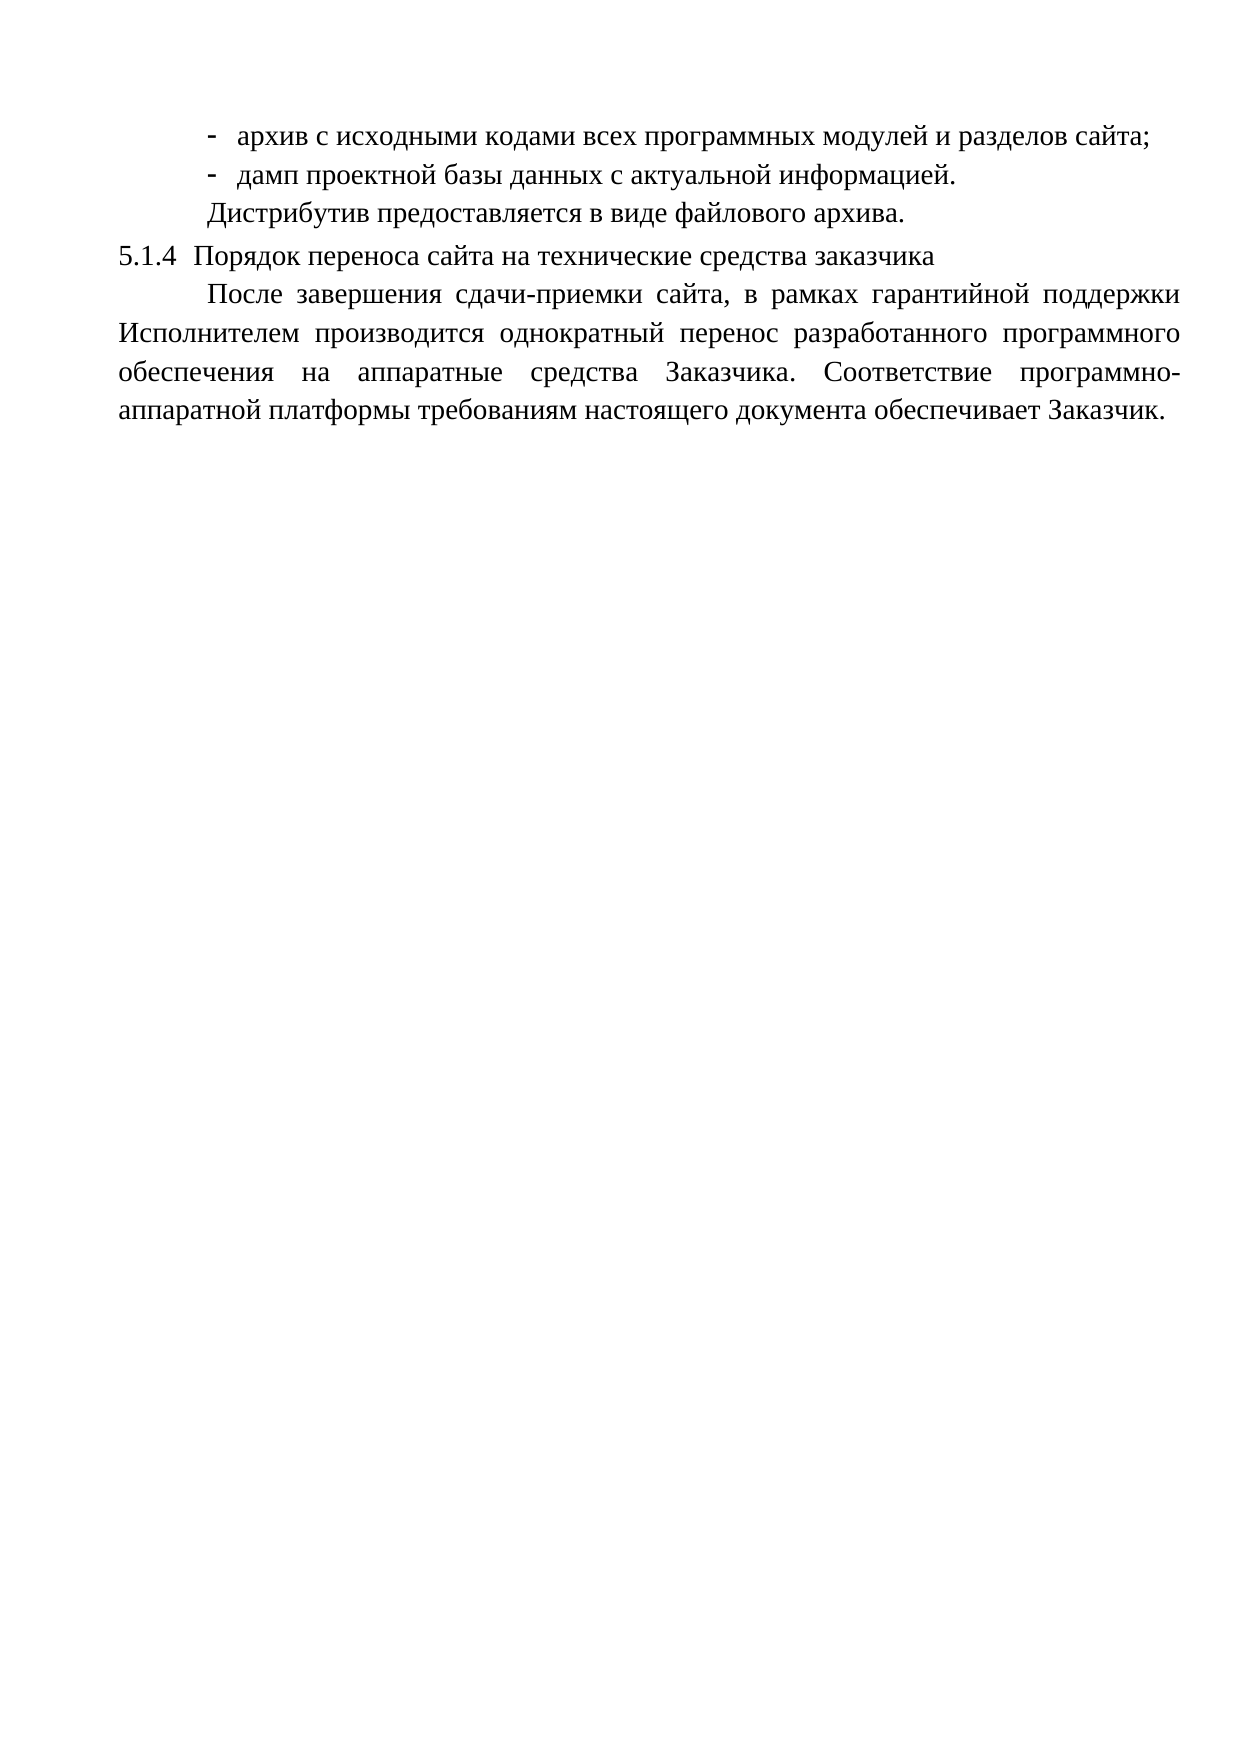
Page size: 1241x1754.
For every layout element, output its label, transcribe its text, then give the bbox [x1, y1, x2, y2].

text Дистрибутив предоставляется в виде файлового архива. [118, 195, 1181, 229]
subtitle Порядок переноса сайта на технические средства заказчика [118, 238, 1181, 272]
list дамп проектной базы данных с актуальной информацией. [118, 157, 1181, 190]
text После завершения сдачи-приемки сайта, в рамках гарантийной поддержки Исполнителем производится однократный перенос разработанного программного обеспечения на аппаратные средства Заказчика. Соответствие программно-аппаратной платформы требованиям настоящего документа обеспечивает Заказчик. [118, 277, 1181, 426]
list архив с исходными кодами всех программных модулей и разделов сайта; [118, 118, 1181, 152]
